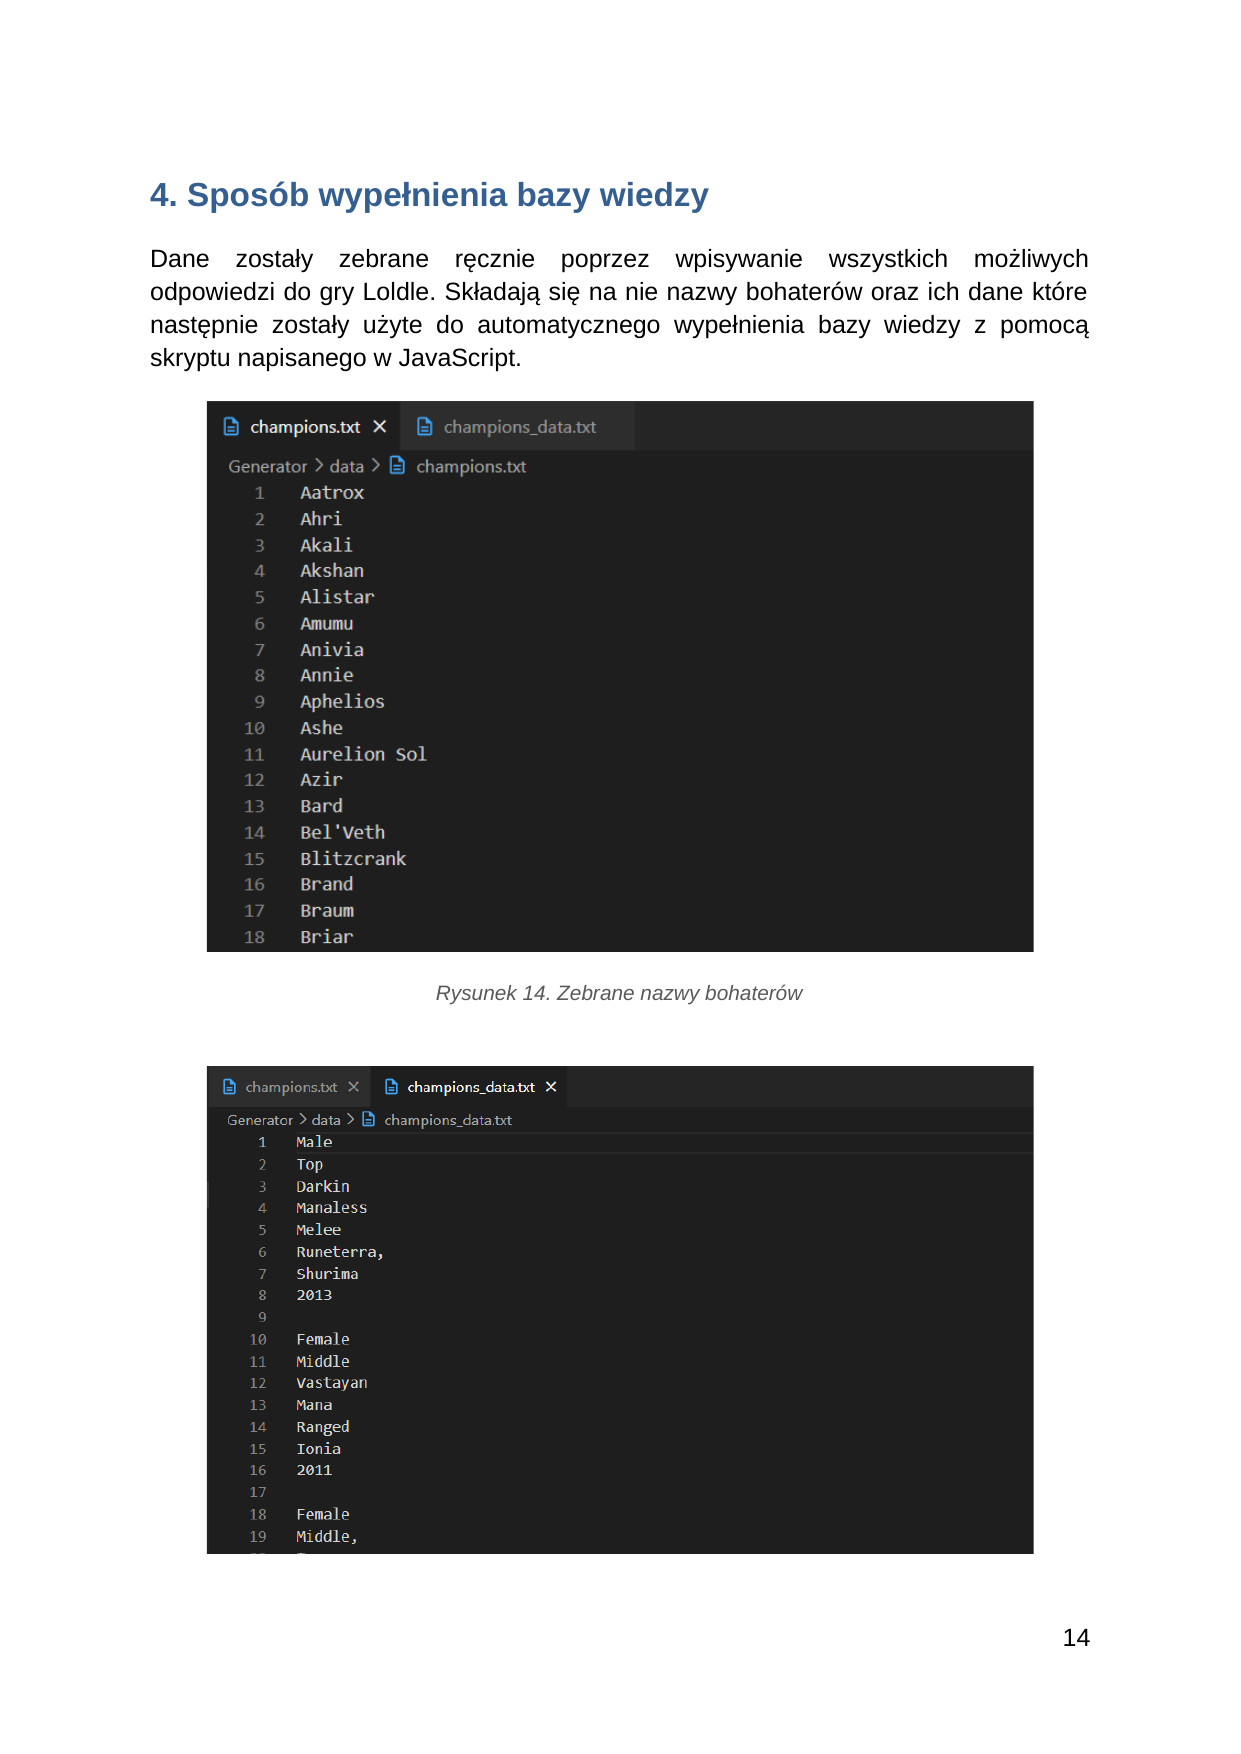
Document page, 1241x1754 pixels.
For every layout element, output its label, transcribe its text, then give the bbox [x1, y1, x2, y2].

subtitle 4. Sposób wypełnienia bazy wiedzy [150, 175, 1090, 213]
text Rysunek 14. Zebrane nazwy bohaterów [150, 981, 1090, 1004]
picture [206, 401, 1034, 952]
text Dane zostały zebrane ręcznie poprzez wpisywanie wszystkich możliwych odpowiedzi do gry Loldle. Składają się na nie nazwy bohaterów oraz ich dane które następnie zostały użyte do automatycznego wypełnienia bazy wiedzy z pomocą skryptu napisanego w JavaScript. [150, 244, 1090, 372]
picture [206, 1066, 1034, 1554]
